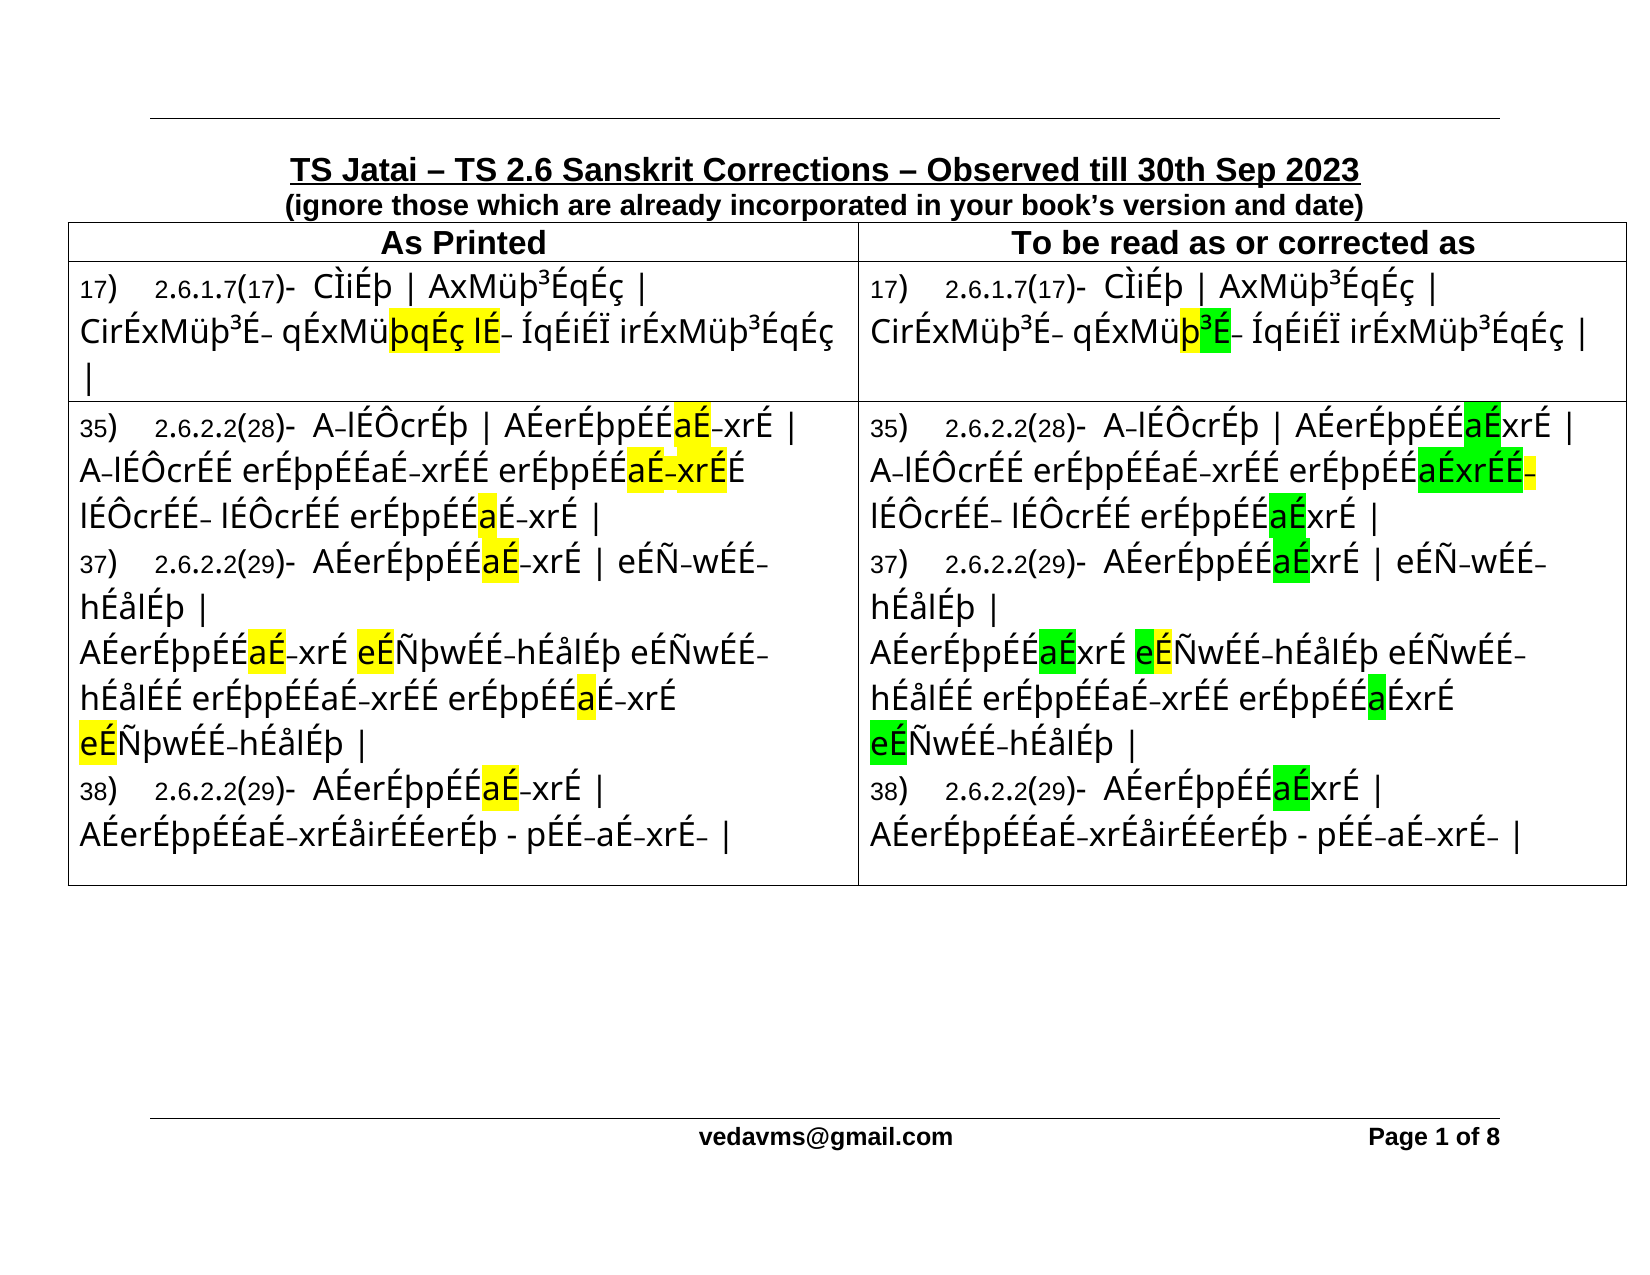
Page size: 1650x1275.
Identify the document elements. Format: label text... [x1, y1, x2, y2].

text TS Jatai – TS 2.6 Sanskrit Corrections – Observed till 30th Sep 2023 [150, 150, 1500, 188]
table_cell 17) 2.6.1.7(17)- CÌiÉþ | AxMüþ³ÉqÉç | CirÉxMüþ³É– qÉxMüþqÉç lÉ– ÍqÉiÉÏ irÉxMüþ³ÉqÉç | [69, 262, 858, 401]
table_header To be read as or corrected as [859, 223, 1626, 261]
table_cell 35) 2.6.2.2(28)- A–lÉÔcrÉþ | AÉerÉþpÉÉaÉ–xrÉ | A–lÉÔcrÉÉ erÉþpÉÉaÉ–xrÉÉ erÉþpÉÉaÉ–xrÉÉ lÉÔcrÉÉ– lÉÔcrÉÉ erÉþpÉÉaÉ–xrÉ | 37) 2.6.2.2(29)- AÉerÉþpÉÉaÉ–xrÉ | eÉÑ–wÉÉ–hÉålÉþ | AÉerÉþpÉÉaÉ–xrÉ eÉÑþwÉÉ–hÉålÉþ eÉÑwÉÉ–hÉålÉÉ erÉþpÉÉaÉ–xrÉÉ erÉþpÉÉaÉ–xrÉ eÉÑþwÉÉ–hÉålÉþ | 38) 2.6.2.2(29)- AÉerÉþpÉÉaÉ–xrÉ | AÉerÉþpÉÉaÉ–xrÉåirÉÉerÉþ - pÉÉ–aÉ–xrÉ– | [69, 402, 858, 885]
table_cell 17) 2.6.1.7(17)- CÌiÉþ | AxMüþ³ÉqÉç | CirÉxMüþ³É– qÉxMüþ³É– ÍqÉiÉÏ irÉxMüþ³ÉqÉç | [859, 262, 1626, 401]
text (ignore those which are already incorporated in your book’s version and date) [150, 188, 1500, 222]
table_header As Printed [69, 223, 858, 261]
table_cell 35) 2.6.2.2(28)- A–lÉÔcrÉþ | AÉerÉþpÉÉaÉxrÉ | A–lÉÔcrÉÉ erÉþpÉÉaÉ–xrÉÉ erÉþpÉÉaÉxrÉÉ– lÉÔcrÉÉ– lÉÔcrÉÉ erÉþpÉÉaÉxrÉ | 37) 2.6.2.2(29)- AÉerÉþpÉÉaÉxrÉ | eÉÑ–wÉÉ–hÉålÉþ | AÉerÉþpÉÉaÉxrÉ eÉÑwÉÉ–hÉålÉþ eÉÑwÉÉ–hÉålÉÉ erÉþpÉÉaÉ–xrÉÉ erÉþpÉÉaÉxrÉ eÉÑwÉÉ–hÉålÉþ | 38) 2.6.2.2(29)- AÉerÉþpÉÉaÉxrÉ | AÉerÉþpÉÉaÉ–xrÉåirÉÉerÉþ - pÉÉ–aÉ–xrÉ– | [859, 402, 1626, 885]
